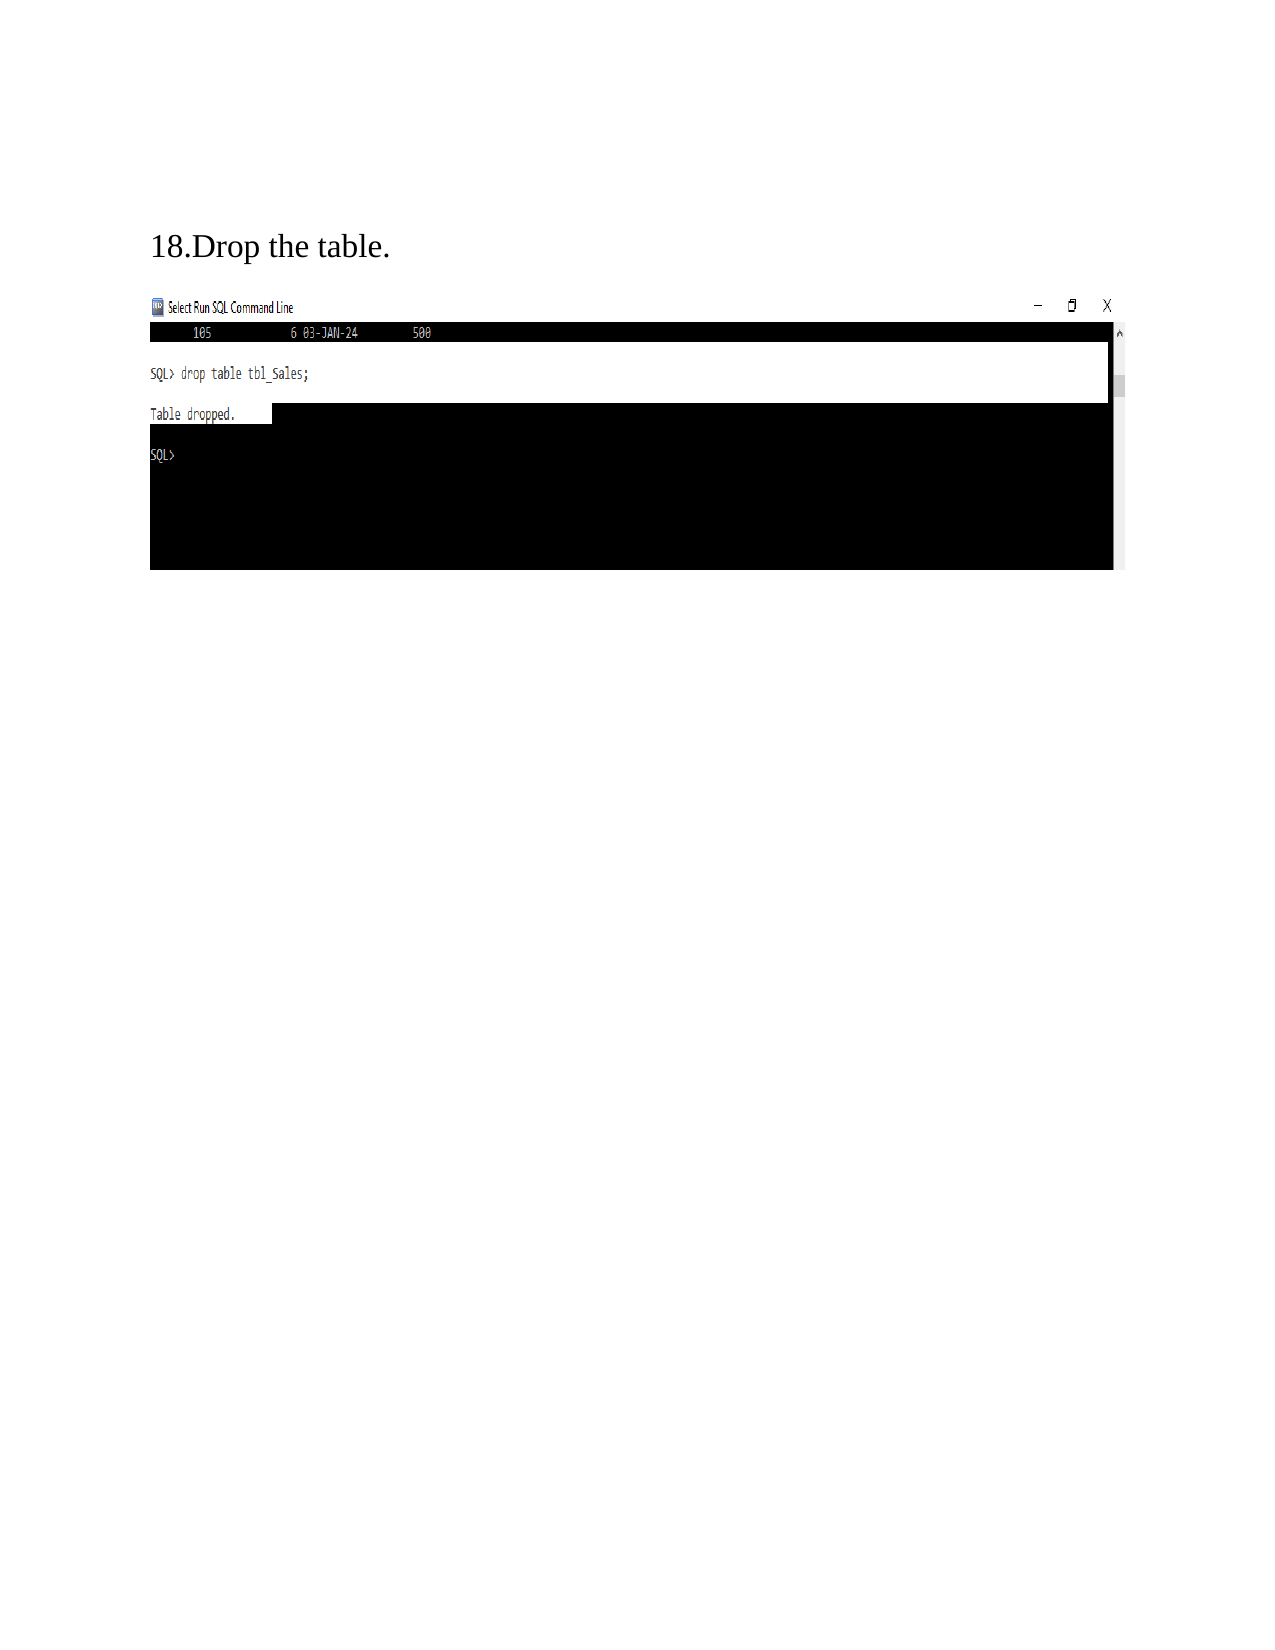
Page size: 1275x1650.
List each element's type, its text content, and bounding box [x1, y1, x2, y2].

picture [150, 293, 1125, 570]
text 18.Drop the table. [150, 227, 1125, 265]
